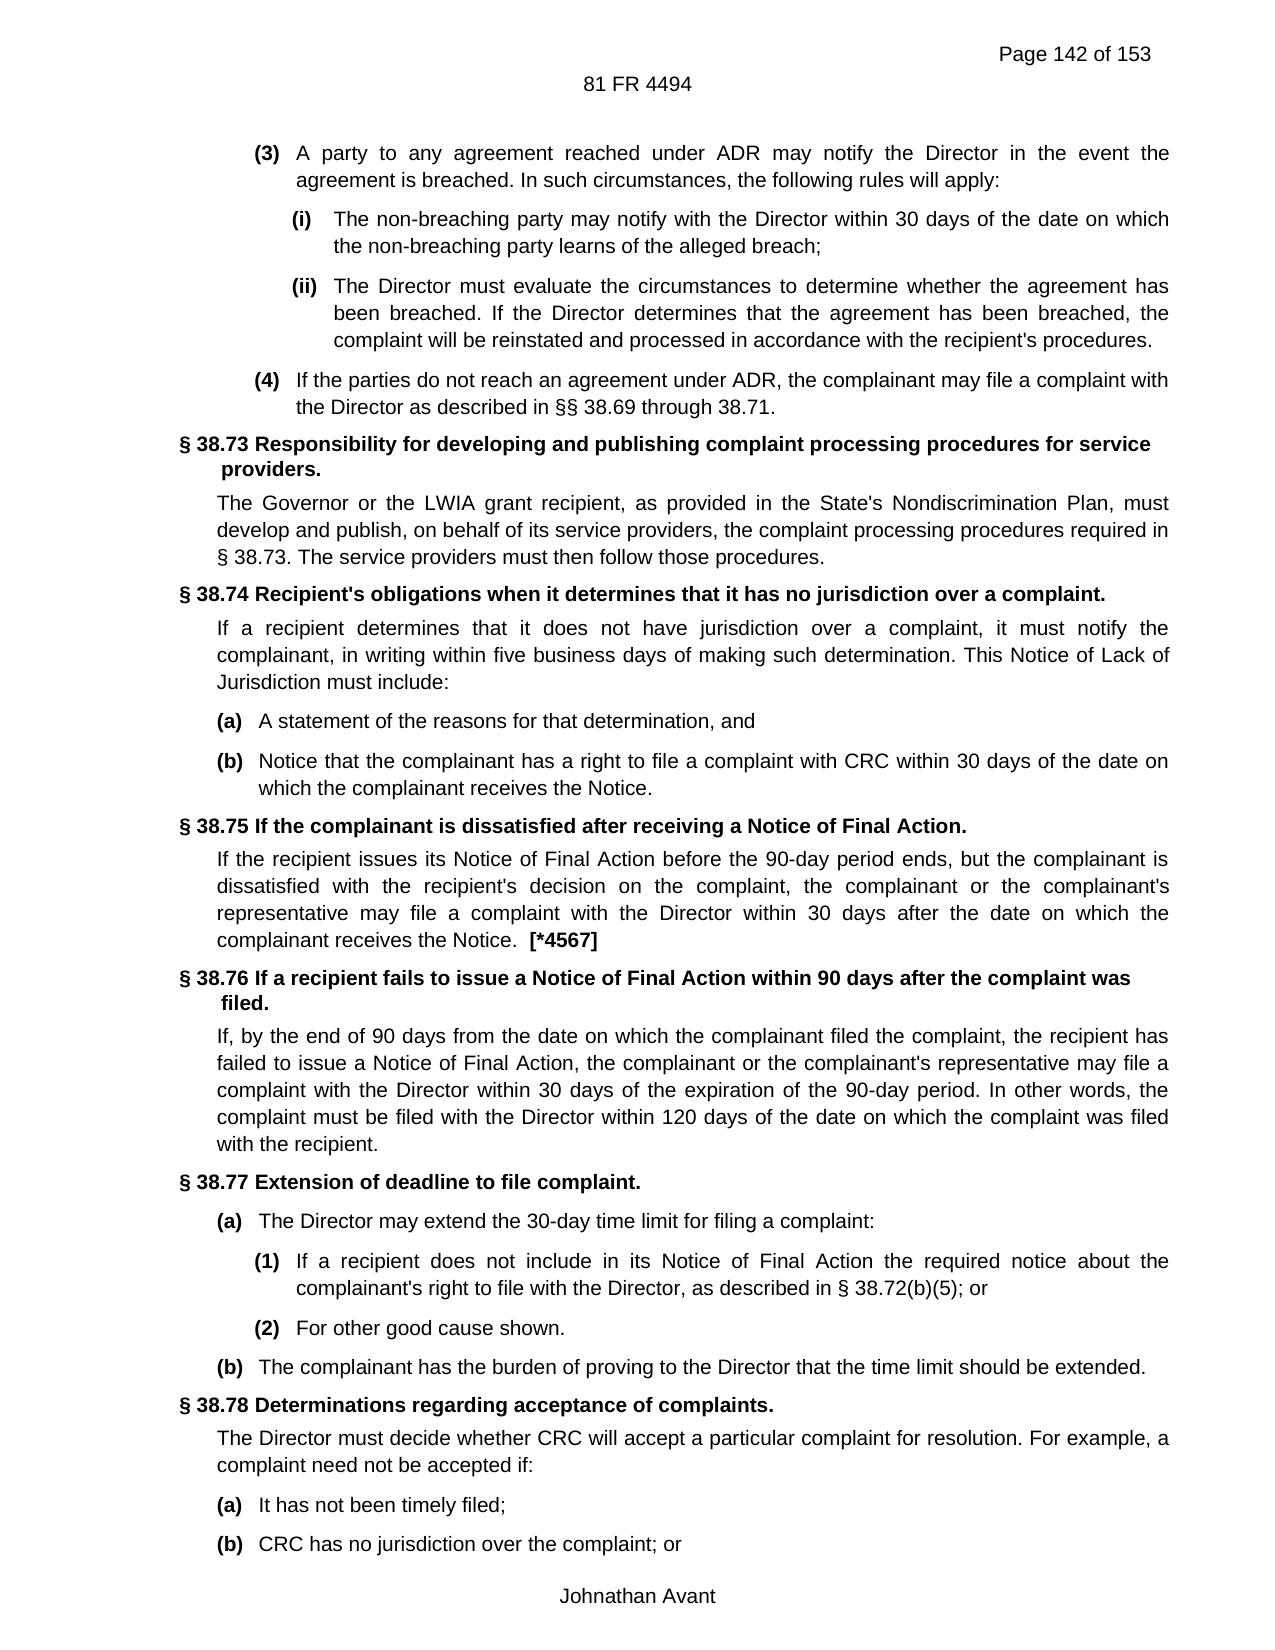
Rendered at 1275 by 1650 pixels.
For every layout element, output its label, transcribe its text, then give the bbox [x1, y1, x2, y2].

list The complainant has the burden of proving to the Director that the time limit should be extended. [217, 1352, 1171, 1379]
list If the parties do not reach an agreement under ADR, the complainant may file a complaint with the Director as described in §§ 38.69 through 38.71. [254, 364, 1171, 419]
list A party to any agreement reached under ADR may notify the Director in the event the agreement is breached. In such circumstances, the following rules will apply: [254, 137, 1171, 192]
list The Director may extend the 30-day time limit for filing a complaint: [217, 1206, 1171, 1233]
list Notice that the complainant has a right to file a complaint with CRC within 30 days of the date on which the complainant receives the Notice. [217, 746, 1171, 800]
list CRC has no jurisdiction over the complaint; or [217, 1529, 1171, 1556]
list eloping and publishing complaint processing procedures for service providers. [179, 431, 1171, 481]
list dissatisfied after receiving a Notice of Final Action. [179, 812, 1171, 837]
text The Director must decide whether CRC will accept a particular complaint for resolution. For example, a complaint need not be accepted if: [217, 1423, 1171, 1477]
list o issue a Notice of Final Action within 90 days after the complaint was filed. [179, 964, 1171, 1014]
list ng acceptance of complaints. [179, 1392, 1171, 1417]
list A statement of the reasons for that determination, and [217, 706, 1171, 733]
text If a recipient determines that it does not have jurisdiction over a complaint, it must notify the complainant, in writing within five business days of making such determination. This Notice of Lack of Jurisdiction must include: [217, 612, 1171, 694]
text If the recipient issues its Notice of Final Action before the 90-day period ends, but the complainant is dissatisfied with the recipient's decision on the complaint, the complainant or the complainant's representative may file a complaint with the Director within 30 days after the date on which the complainant receives the Notice. [*4567] [217, 844, 1171, 952]
list s when it determines that it has no jurisdiction over a complaint. [179, 581, 1171, 606]
list The Director must evaluate the circumstances to determine whether the agreement has been breached. If the Director determines that the agreement has been breached, the complaint will be reinstated and processed in accordance with the recipient's procedures. [292, 271, 1171, 352]
list to file complaint. [179, 1169, 1171, 1194]
list For other good cause shown. [254, 1312, 1171, 1339]
list The non-breaching party may notify with the Director within 30 days of the date on which the non-breaching party learns of the alleged breach; [292, 204, 1171, 258]
list If a recipient does not include in its Notice of Final Action the required notice about the complainant's right to file with the Director, as described in § 38.72(b)(5); or [254, 1246, 1171, 1300]
text If, by the end of 90 days from the date on which the complainant filed the complaint, the recipient has failed to issue a Notice of Final Action, the complainant or the complainant's representative may file a complaint with the Director within 30 days of the expiration of the 90-day period. In other words, the complaint must be filed with the Director within 120 days of the date on which the complaint was filed with the recipient. [217, 1021, 1171, 1156]
list It has not been timely filed; [217, 1489, 1171, 1517]
text The Governor or the LWIA grant recipient, as provided in the State's Nondiscrimination Plan, must develop and publish, on behalf of its service providers, the complaint processing procedures required in § 38.73. The service providers must then follow those procedures. [217, 487, 1171, 569]
